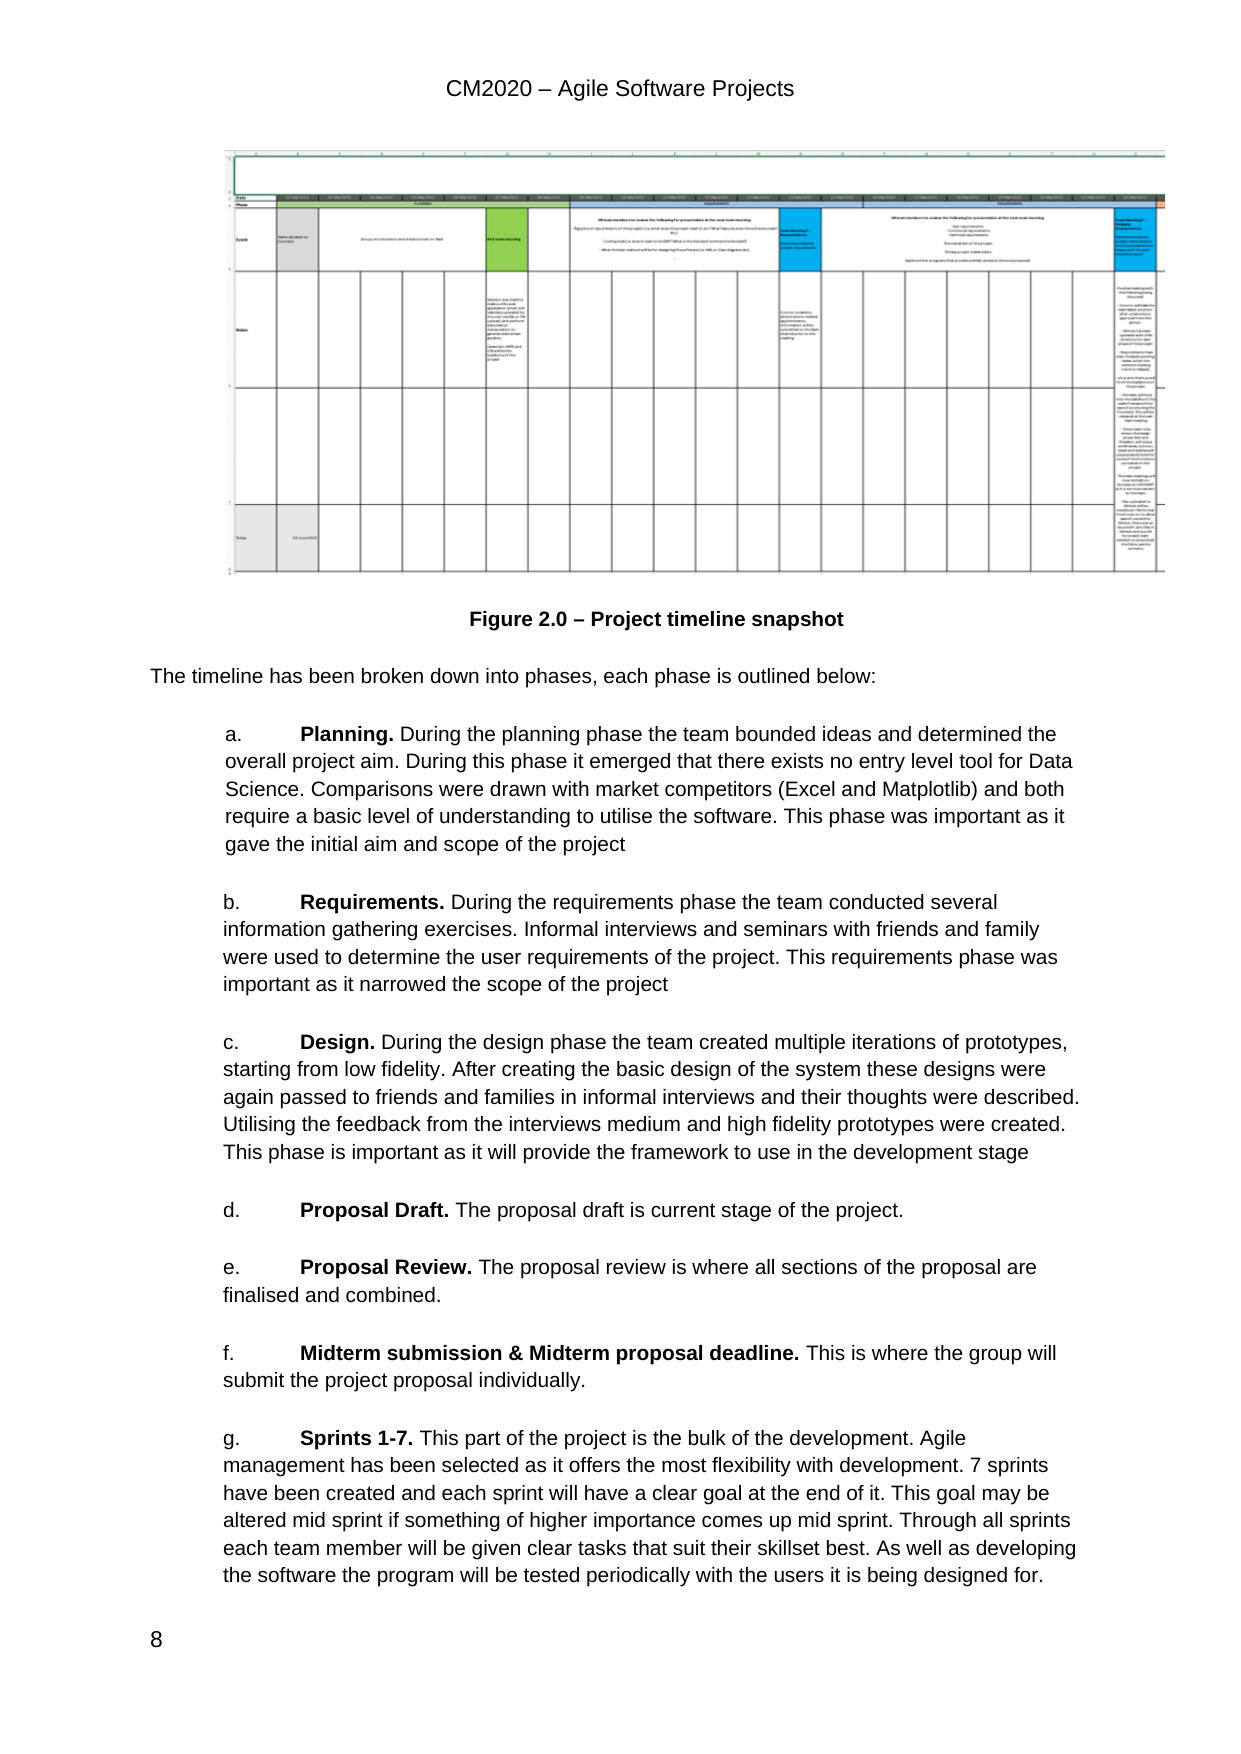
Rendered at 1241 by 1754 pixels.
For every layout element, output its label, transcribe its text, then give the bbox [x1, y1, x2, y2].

picture [225, 150, 1166, 575]
text d. Proposal Draft. The proposal draft is current stage of the project. [223, 1197, 1090, 1221]
text Figure 2.0 – Project timeline snapshot [187, 606, 1090, 630]
text f. Midterm submission & Midterm proposal deadline. This is where the group will submit the project proposal individually. [223, 1340, 1090, 1392]
text b. Requirements. During the requirements phase the team conducted several information gathering exercises. Informal interviews and seminars with friends and family were used to determine the user requirements of the project. This requirements phase was important as it narrowed the scope of the project [223, 889, 1090, 996]
text e. Proposal Review. The proposal review is where all sections of the proposal are finalised and combined. [223, 1255, 1090, 1307]
text a. Planning. During the planning phase the team bounded ideas and determined the overall project aim. During this phase it emerged that there exists no entry level tool for Data Science. Comparisons were drawn with market competitors (Excel and Matplotlib) and both require a basic level of understanding to utilise the software. This phase was important as it gave the initial aim and scope of the project [225, 722, 1090, 856]
text The timeline has been broken down into phases, each phase is outlined below: [150, 664, 1090, 688]
text c. Design. During the design phase the team created multiple iterations of prototypes, starting from low fidelity. After creating the basic design of the system these designs were again passed to friends and families in informal interviews and their thoughts were described. Utilising the feedback from the interviews medium and high fidelity prototypes were created. This phase is important as it will provide the framework to use in the development stage [223, 1030, 1090, 1164]
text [223, 1426, 1090, 1587]
